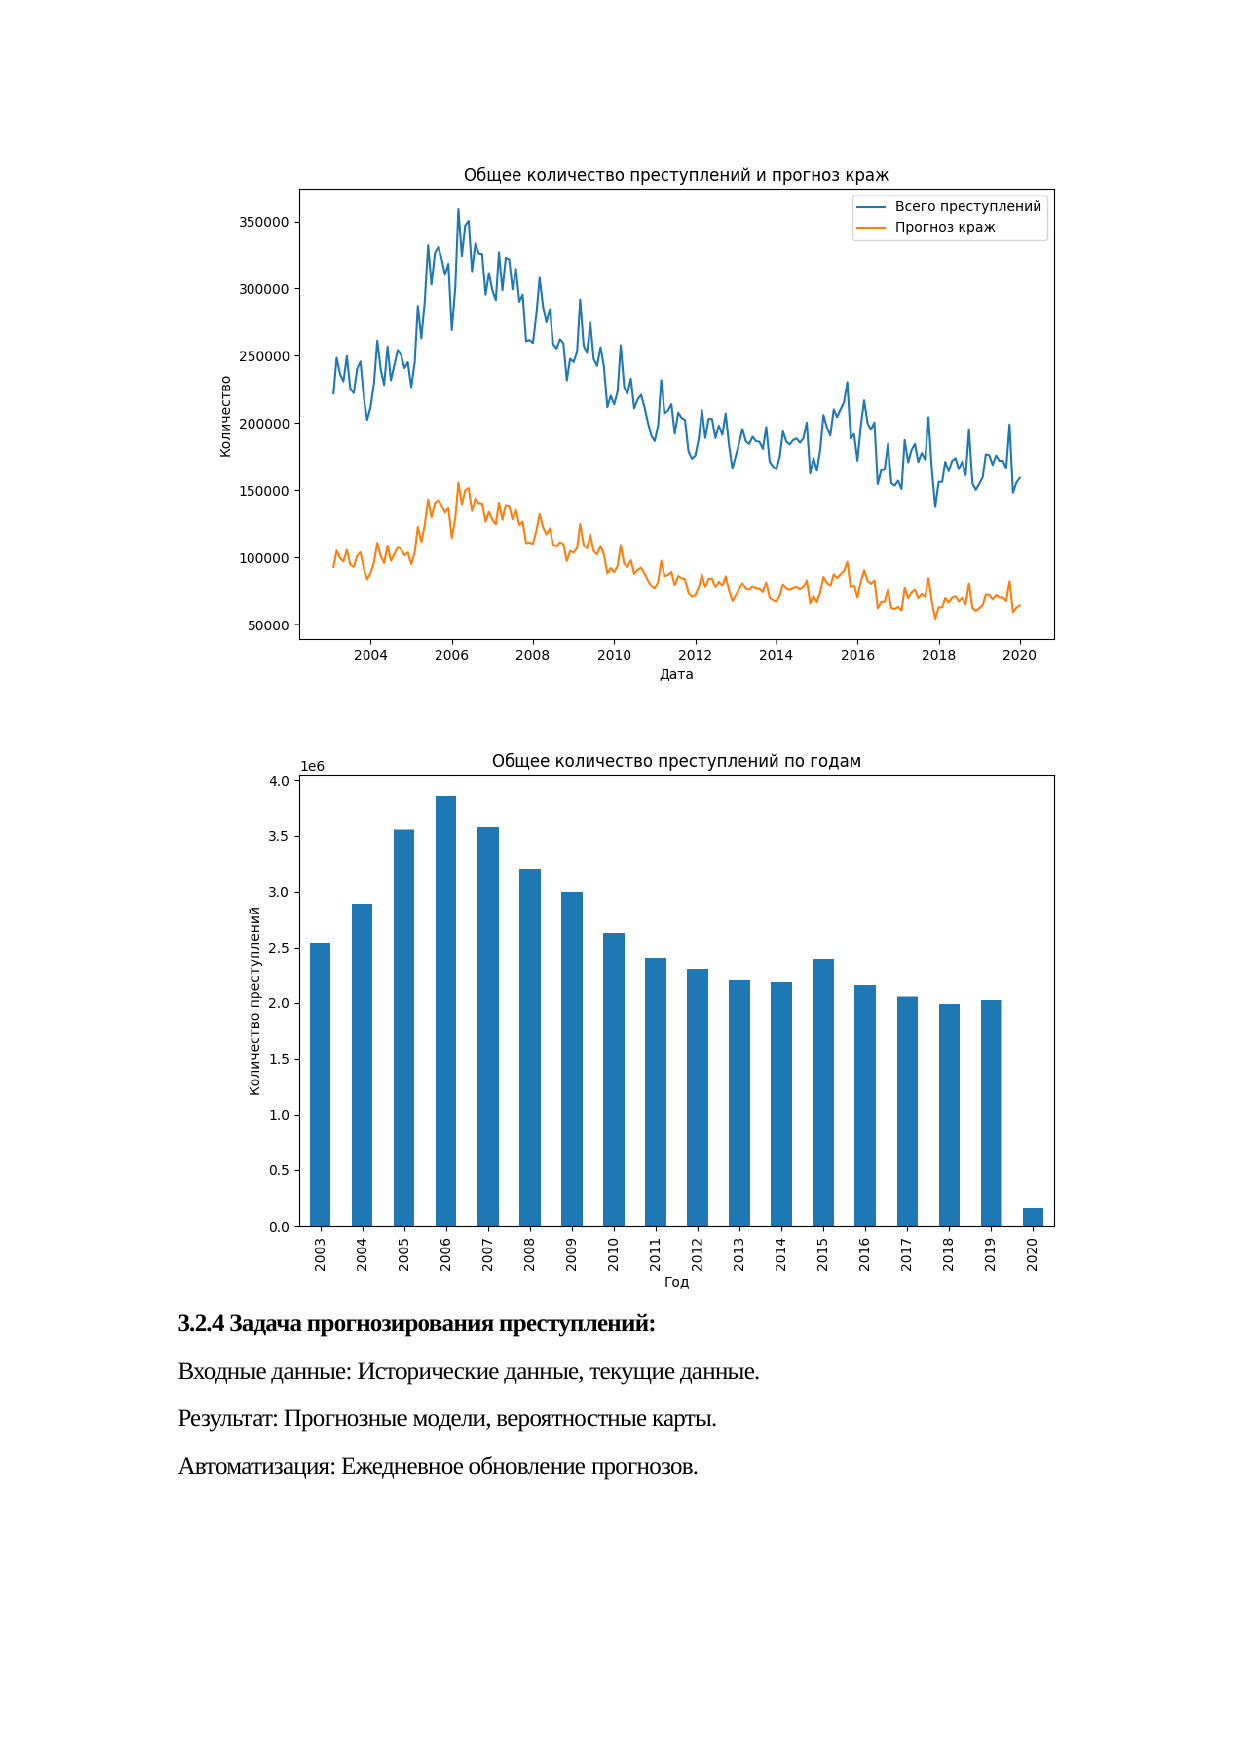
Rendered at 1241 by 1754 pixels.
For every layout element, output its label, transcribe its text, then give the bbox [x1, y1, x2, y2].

text Автоматизация: Ежедневное обновление прогнозов. [177, 1451, 1152, 1480]
text 3.2.4 Задача прогнозирования преступлений: [177, 1308, 1152, 1337]
text Результат: Прогнозные модели, вероятностные карты. [177, 1403, 1152, 1432]
picture [177, 704, 1151, 1290]
picture [177, 118, 1151, 703]
text Входные данные: Исторические данные, текущие данные. [177, 1356, 1152, 1384]
